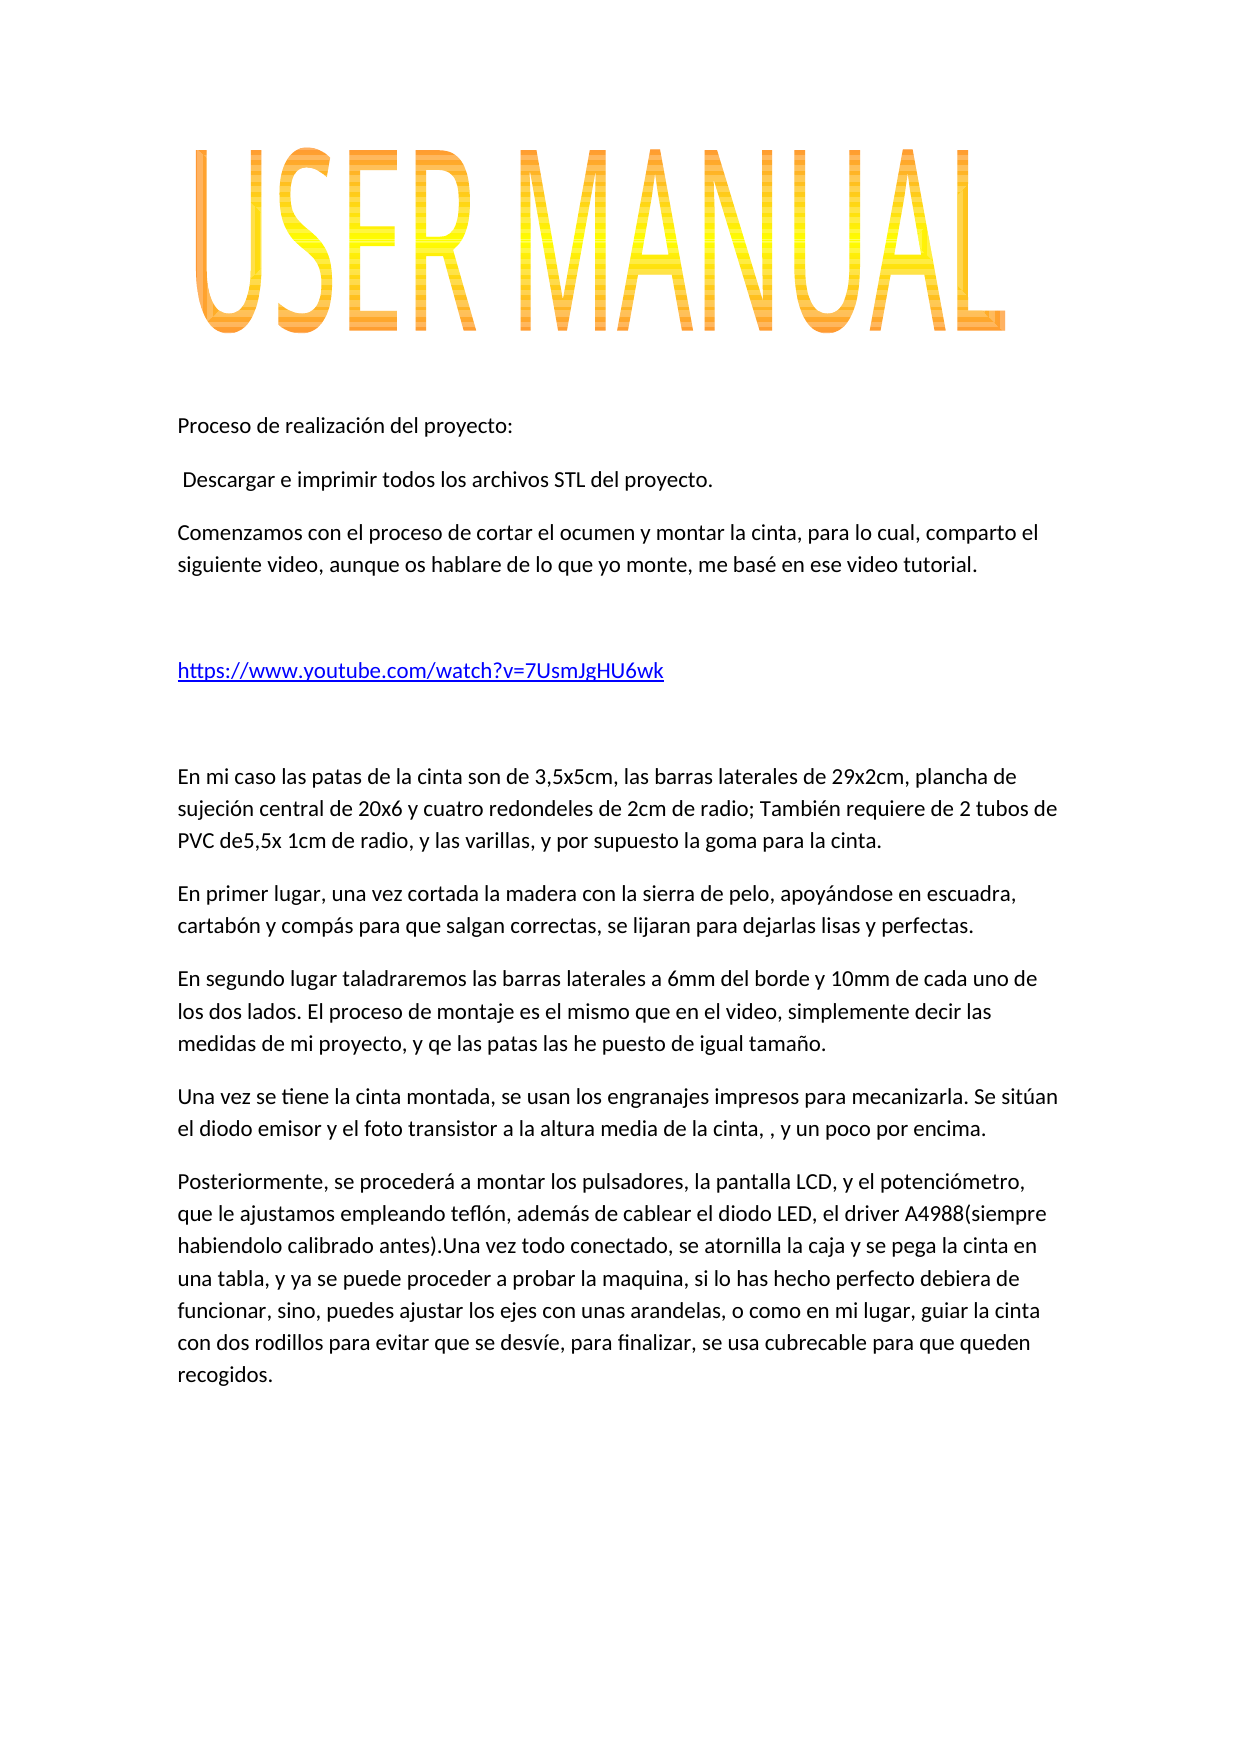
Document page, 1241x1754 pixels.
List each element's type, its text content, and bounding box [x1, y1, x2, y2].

text Descargar e imprimir todos los archivos STL del proyecto. [177, 465, 1063, 493]
text Proceso de realización del proyecto: [177, 412, 1063, 440]
text Una vez se tiene la cinta montada, se usan los engranajes impresos para mecanizarla. Se sitúan el diodo emisor y el foto transistor a la altura media de la cinta, , y un poco por encima. [177, 1082, 1063, 1142]
text En segundo lugar taladraremos las barras laterales a 6mm del borde y 10mm de cada uno de los dos lados. El proceso de montaje es el mismo que en el video, simplemente decir las medidas de mi proyecto, y qe las patas las he puesto de igual tamaño. [177, 964, 1063, 1057]
text https://www.youtube.com/watch?v=7UsmJgHU6wk [177, 656, 1063, 684]
text Posteriormente, se procederá a montar los pulsadores, la pantalla LCD, y el potenciómetro, que le ajustamos empleando teflón, además de cablear el diodo LED, el driver A4988(siempre habiendolo calibrado antes).Una vez todo conectado, se atornilla la caja y se pega la cinta en una tabla, y ya se puede proceder a probar la maquina, si lo has hecho perfecto debiera de funcionar, sino, puedes ajustar los ejes con unas arandelas, o como en mi lugar, guiar la cinta con dos rodillos para evitar que se desvíe, para finalizar, se usa cubrecable para que queden recogidos. [177, 1167, 1063, 1388]
text Comenzamos con el proceso de cortar el ocumen y montar la cinta, para lo cual, comparto el siguiente video, aunque os hablare de lo que yo monte, me basé en ese video tutorial. [177, 518, 1063, 578]
text En primer lugar, una vez cortada la madera con la sierra de pelo, apoyándose en escuadra, cartabón y compás para que salgan correctas, se lijaran para dejarlas lisas y perfectas. [177, 879, 1063, 939]
text En mi caso las patas de la cinta son de 3,5x5cm, las barras laterales de 29x2cm, plancha de sujeción central de 20x6 y cuatro redondeles de 2cm de radio; También requiere de 2 tubos de PVC de5,5x 1cm de radio, y las varillas, y por supuesto la goma para la cinta. [177, 762, 1063, 854]
